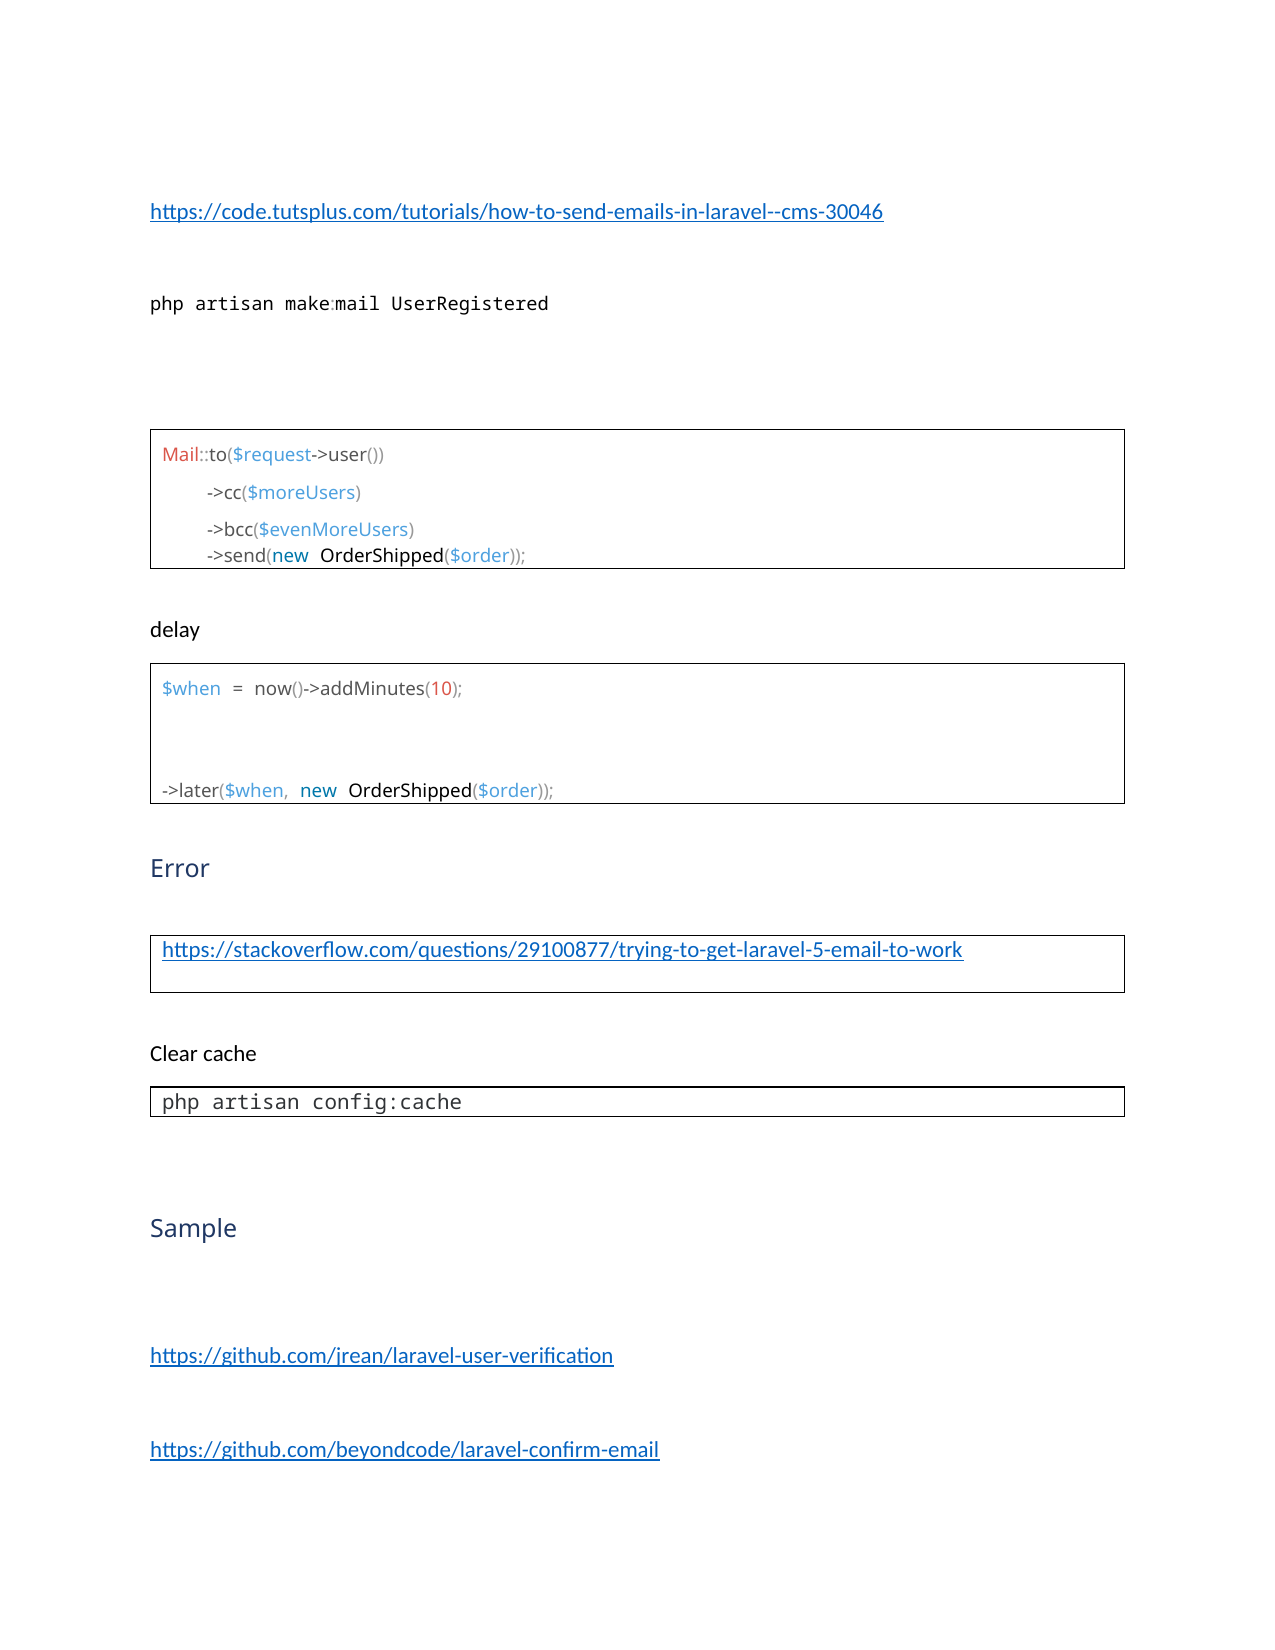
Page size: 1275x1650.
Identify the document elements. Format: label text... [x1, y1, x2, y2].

text https://code.tutsplus.com/tutorials/how-to-send-emails-in-laravel--cms-30046 [150, 197, 1125, 225]
table_header $when = now()->addMinutes(10); ->later($when, new OrderShipped($order)); [151, 664, 1124, 803]
table_header Mail::to($request->user()) ->cc($moreUsers) ->bcc($evenMoreUsers) ->send(new OrderShipped($order)); [151, 430, 1124, 568]
text php artisan make:mail UserRegistered [150, 291, 1125, 316]
subtitle Sample [150, 1211, 1125, 1245]
table_header https://stackoverflow.com/questions/29100877/trying-to-get-laravel-5-email-to-work [151, 936, 1124, 992]
text delay [150, 616, 1125, 643]
table_header php artisan config:cache [151, 1088, 1124, 1116]
text https://github.com/jrean/laravel-user-verification [150, 1341, 1125, 1369]
subtitle Error [150, 851, 1125, 885]
text https://github.com/beyondcode/laravel-confirm-email [150, 1435, 1125, 1463]
text Clear cache [150, 1039, 1125, 1068]
